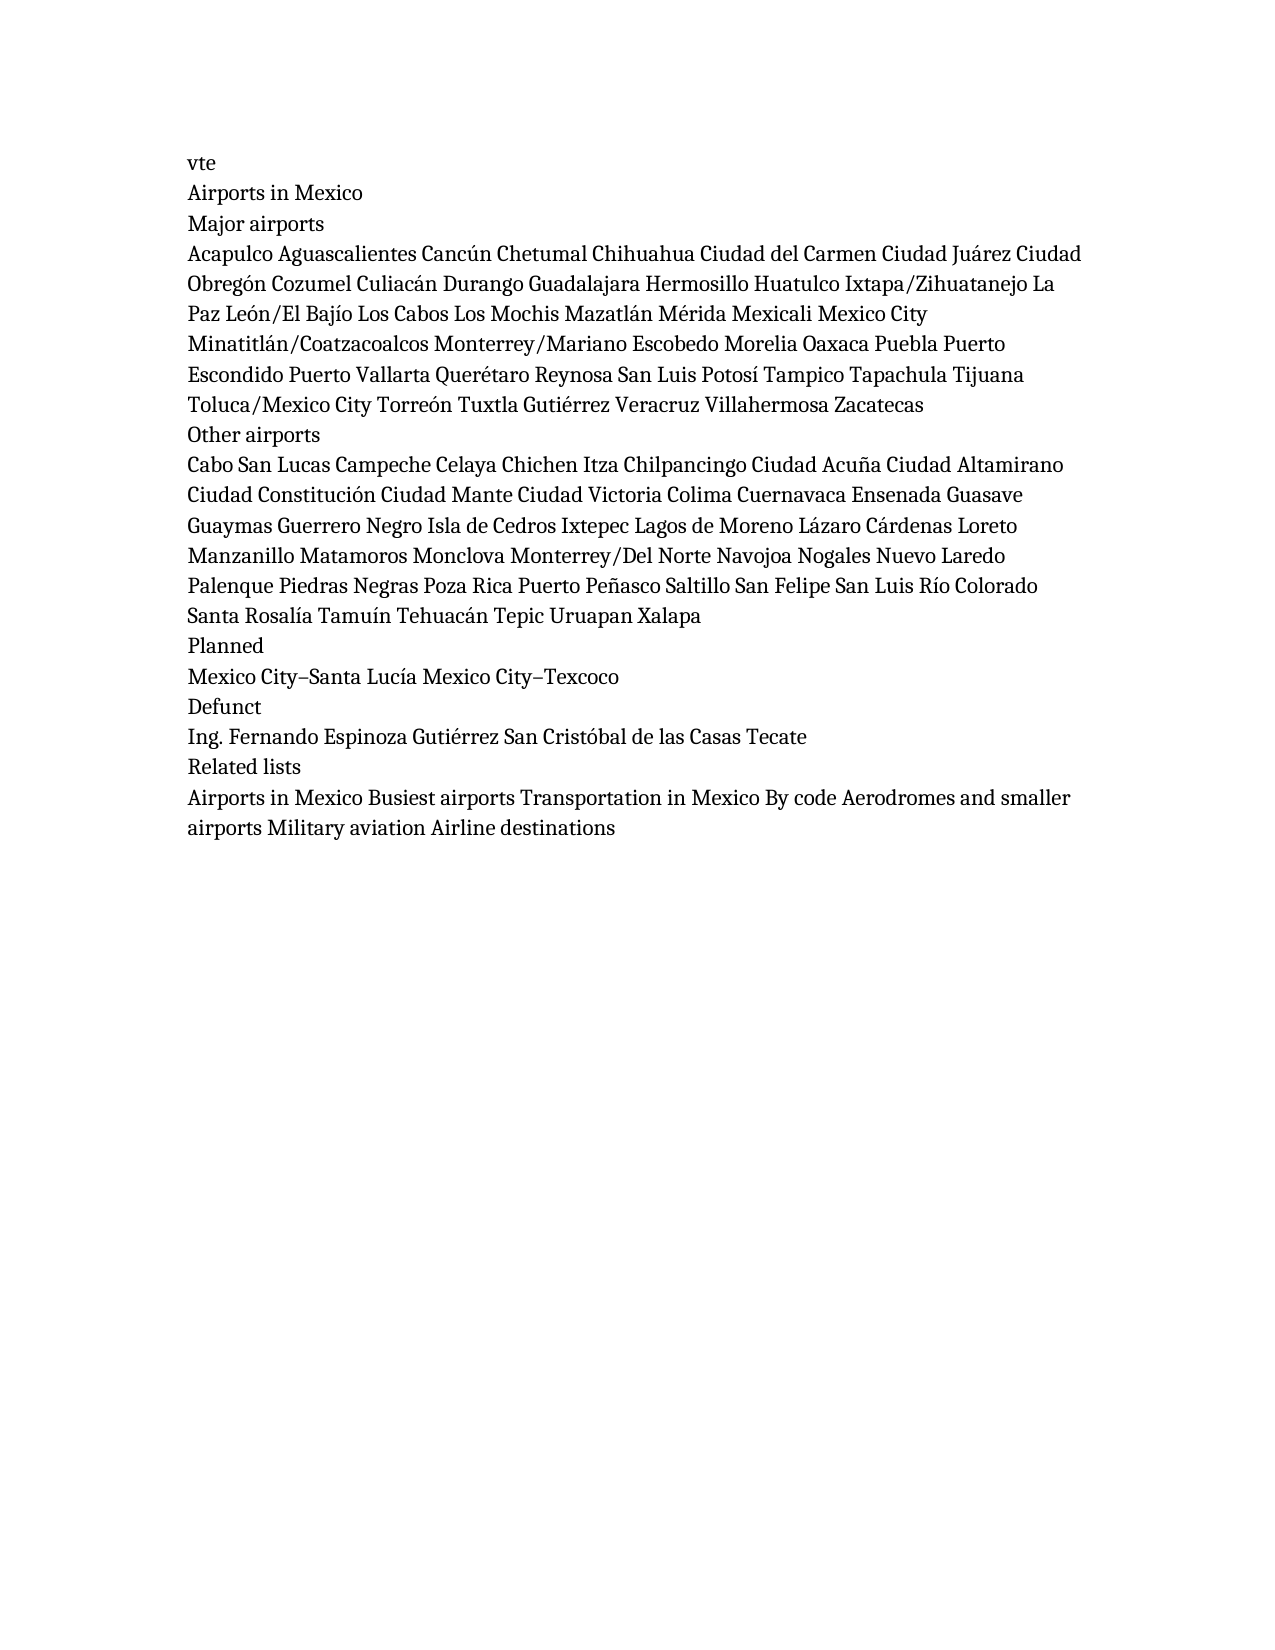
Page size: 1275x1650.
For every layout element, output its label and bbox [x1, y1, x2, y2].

text [187, 150, 1087, 841]
